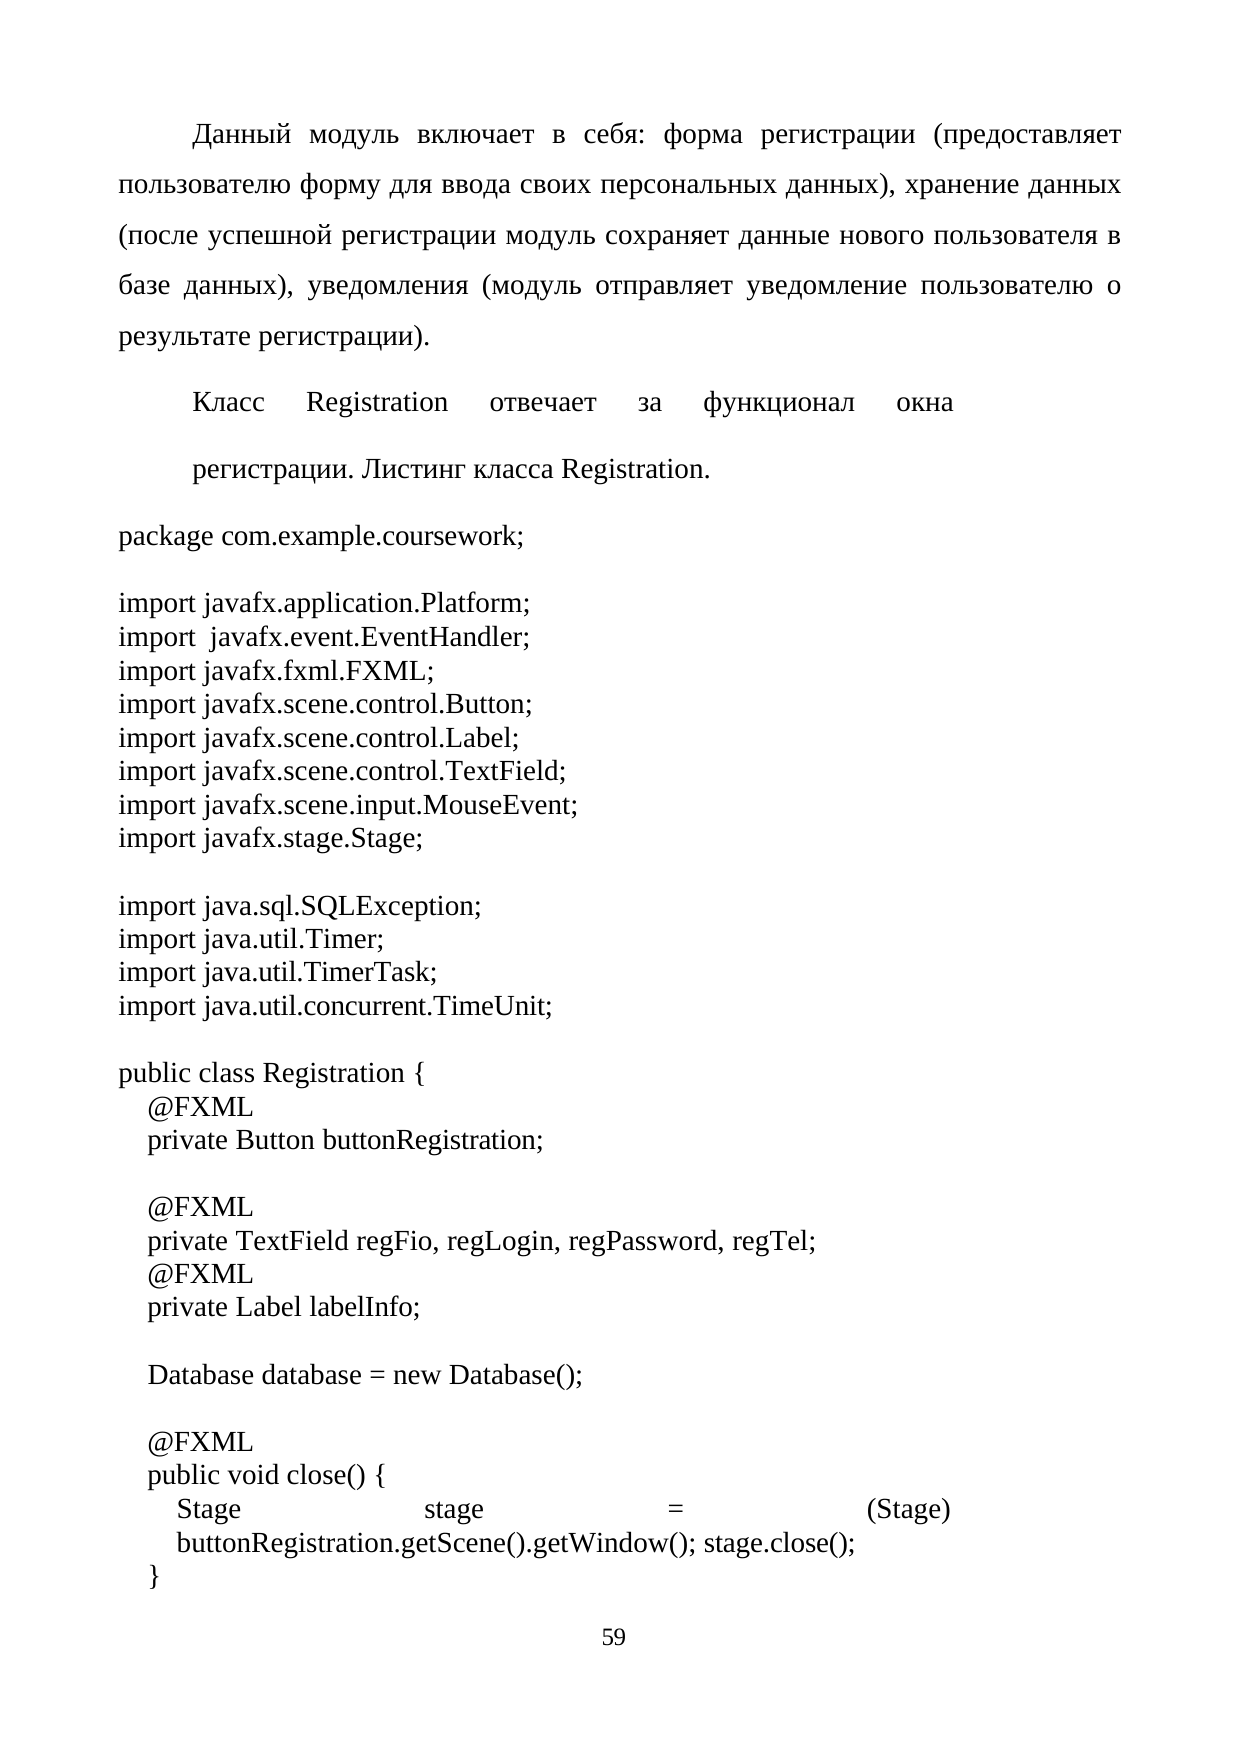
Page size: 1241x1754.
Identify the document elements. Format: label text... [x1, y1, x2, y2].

text public void close() { [147, 1458, 1192, 1491]
text private TextField regFio, regLogin, regPassword, regTel; @FXML [147, 1223, 818, 1290]
text private Label labelInfo; [147, 1290, 1192, 1323]
text Данный модуль включает в себя: форма регистрации (предоставляет пользователю форму для ввода своих персональных данных), хранение данных (после успешной регистрации модуль сохраняет данные нового пользователя в базе данных), уведомления (модуль отправляет уведомление пользователю о результате регистрации). [118, 116, 1122, 351]
text public class Registration { @FXML [118, 1055, 493, 1122]
text import java.sql.SQLException; import java.util.Timer; [118, 888, 493, 955]
text @FXML [147, 1189, 1192, 1223]
text import javafx.application.Platform; import javafx.event.EventHandler; import javafx.fxml.FXML; [118, 586, 531, 686]
text Stage stage = (Stage) buttonRegistration.getScene().getWindow(); stage.close(); [176, 1491, 951, 1558]
text import java.util.TimerTask; [118, 955, 1192, 988]
text package com.example.coursework; [118, 519, 1192, 552]
text private Button buttonRegistration; [147, 1122, 1192, 1156]
text import javafx.scene.control.Button; import javafx.scene.control.Label; import javafx.scene.control.TextField; import javafx.scene.input.MouseEvent; import javafx.stage.Stage; [118, 686, 588, 854]
text import java.util.concurrent.TimeUnit; [118, 988, 1192, 1022]
text Database database = new Database(); @FXML [147, 1324, 640, 1457]
text } [147, 1558, 1192, 1592]
text Класс Registration отвечает за функционал окна регистрации. Листинг класса Registration. [192, 384, 953, 485]
